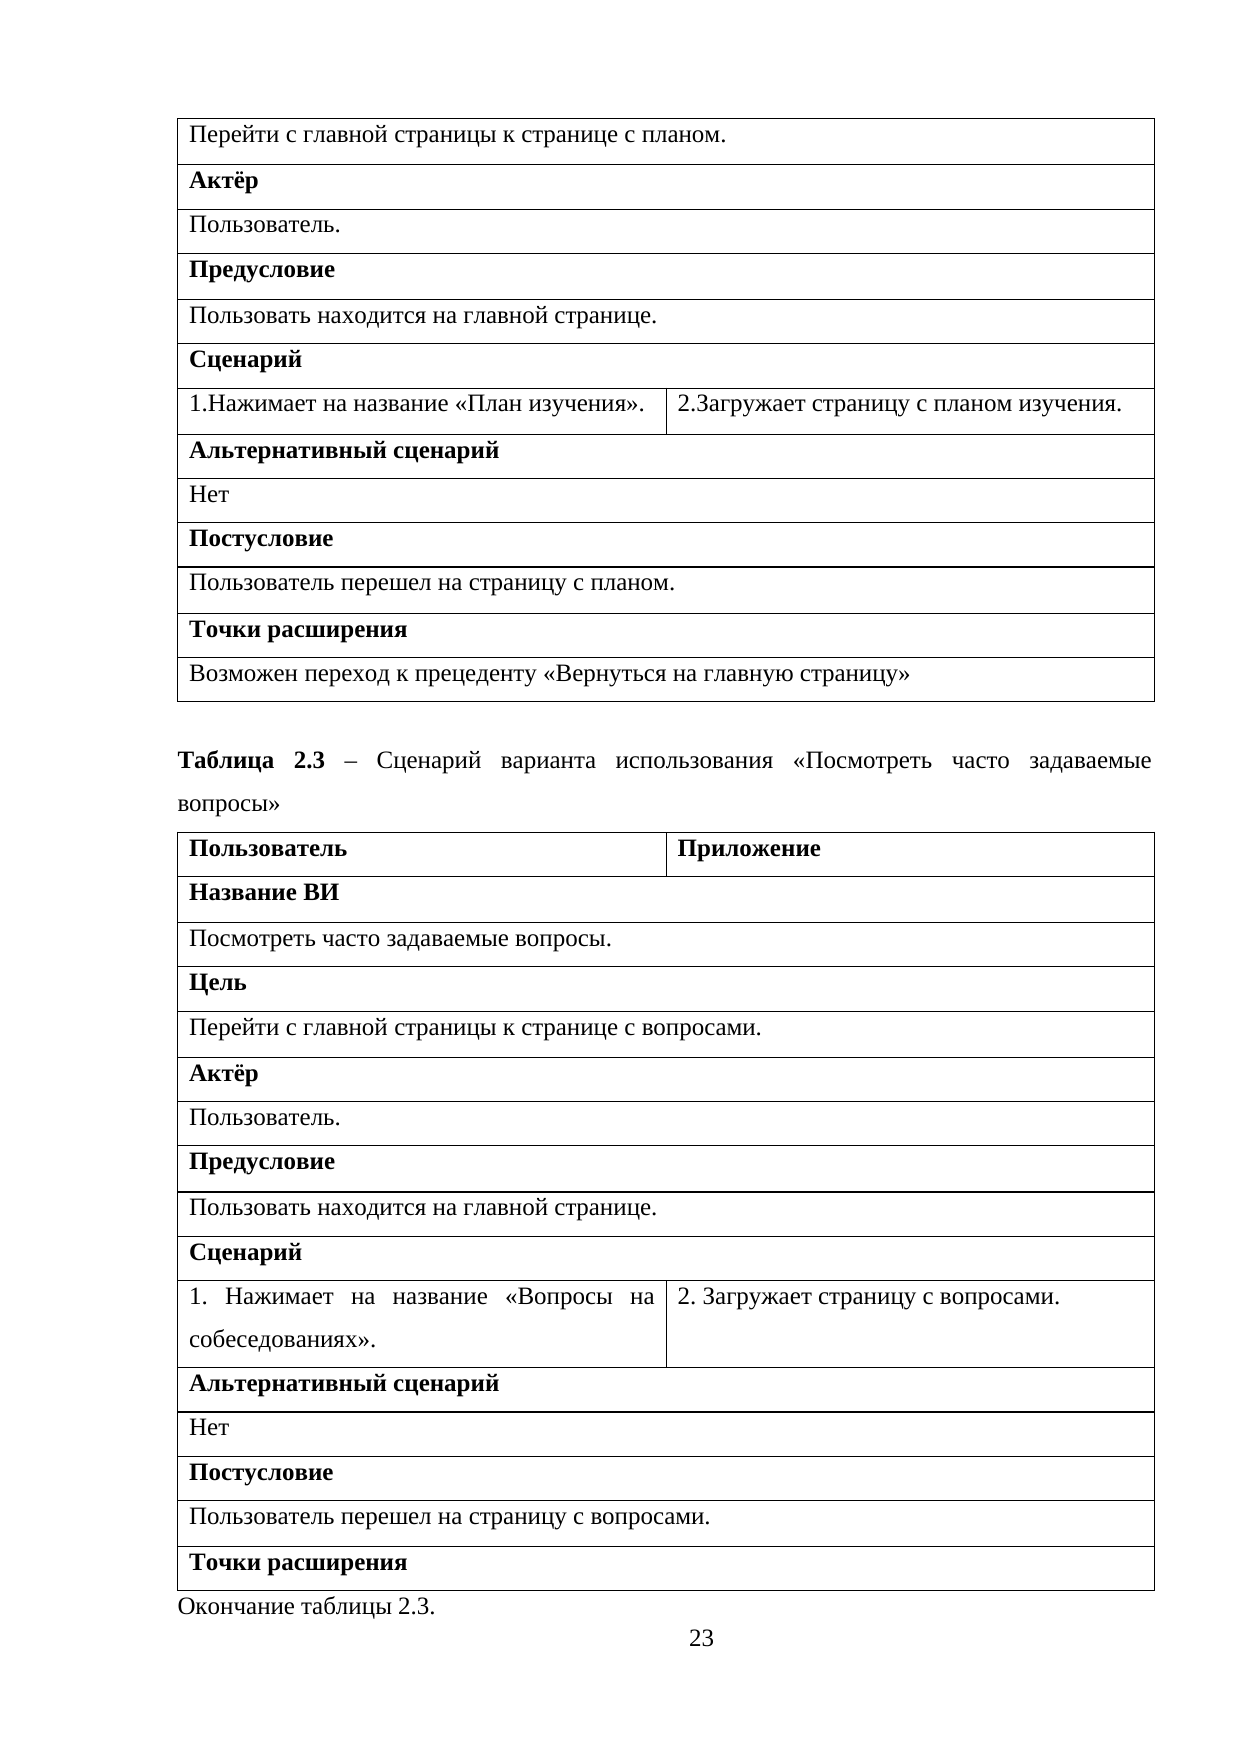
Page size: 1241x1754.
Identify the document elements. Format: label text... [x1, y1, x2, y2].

table_cell Актёр [178, 165, 1154, 208]
table_cell Постусловие [178, 523, 1154, 566]
table_cell Постусловие [178, 1457, 1154, 1500]
table_cell Посмотреть часто задаваемые вопросы. [178, 923, 1154, 966]
table_cell Пользователь перешел на страницу с вопросами. [178, 1501, 1154, 1546]
table_cell Пользовать находится на главной странице. [178, 300, 1154, 343]
table_cell Возможен переход к прецеденту «Вернуться на главную страницу» [178, 658, 1154, 701]
table_cell Пользователь перешел на страницу с планом. [178, 568, 1154, 613]
table_cell Точки расширения [178, 1547, 1154, 1590]
table_header Перейти с главной страницы к странице с планом. [178, 119, 1154, 164]
table_cell 2.Загружает страницу с планом изучения. [667, 389, 1154, 434]
table_cell 1.Нажимает на название «План изучения». [178, 389, 666, 434]
table_cell Точки расширения [178, 614, 1154, 657]
table_cell Название ВИ [178, 877, 1154, 922]
table_header Приложение [667, 833, 1154, 876]
table_cell Альтернативный сценарий [178, 435, 1154, 478]
table_cell Предусловие [178, 1146, 1154, 1191]
table_cell Цель [178, 967, 1154, 1011]
table_cell 2. Загружает страницу с вопросами. [667, 1281, 1154, 1367]
table_cell Пользователь. [178, 210, 1154, 253]
table_cell Альтернативный сценарий [178, 1368, 1154, 1411]
table_cell 1. Нажимает на название «Вопросы на собеседованиях». [178, 1281, 666, 1367]
table_cell Актёр [178, 1058, 1154, 1101]
table_cell Перейти с главной страницы к странице с вопросами. [178, 1012, 1154, 1057]
table_header Пользователь [178, 833, 666, 876]
text Таблица 2.3 – Сценарий варианта использования «Посмотреть часто задаваемые вопросы» [177, 745, 1152, 817]
table_cell Сценарий [178, 1237, 1154, 1280]
table_cell Предусловие [178, 254, 1154, 299]
table_cell Пользователь. [178, 1102, 1154, 1145]
table_cell Сценарий [178, 344, 1154, 387]
table_cell Нет [178, 479, 1154, 522]
table_cell Нет [178, 1413, 1154, 1456]
table_cell Пользовать находится на главной странице. [178, 1193, 1154, 1236]
text Окончание таблицы 2.3. [177, 1591, 1152, 1620]
